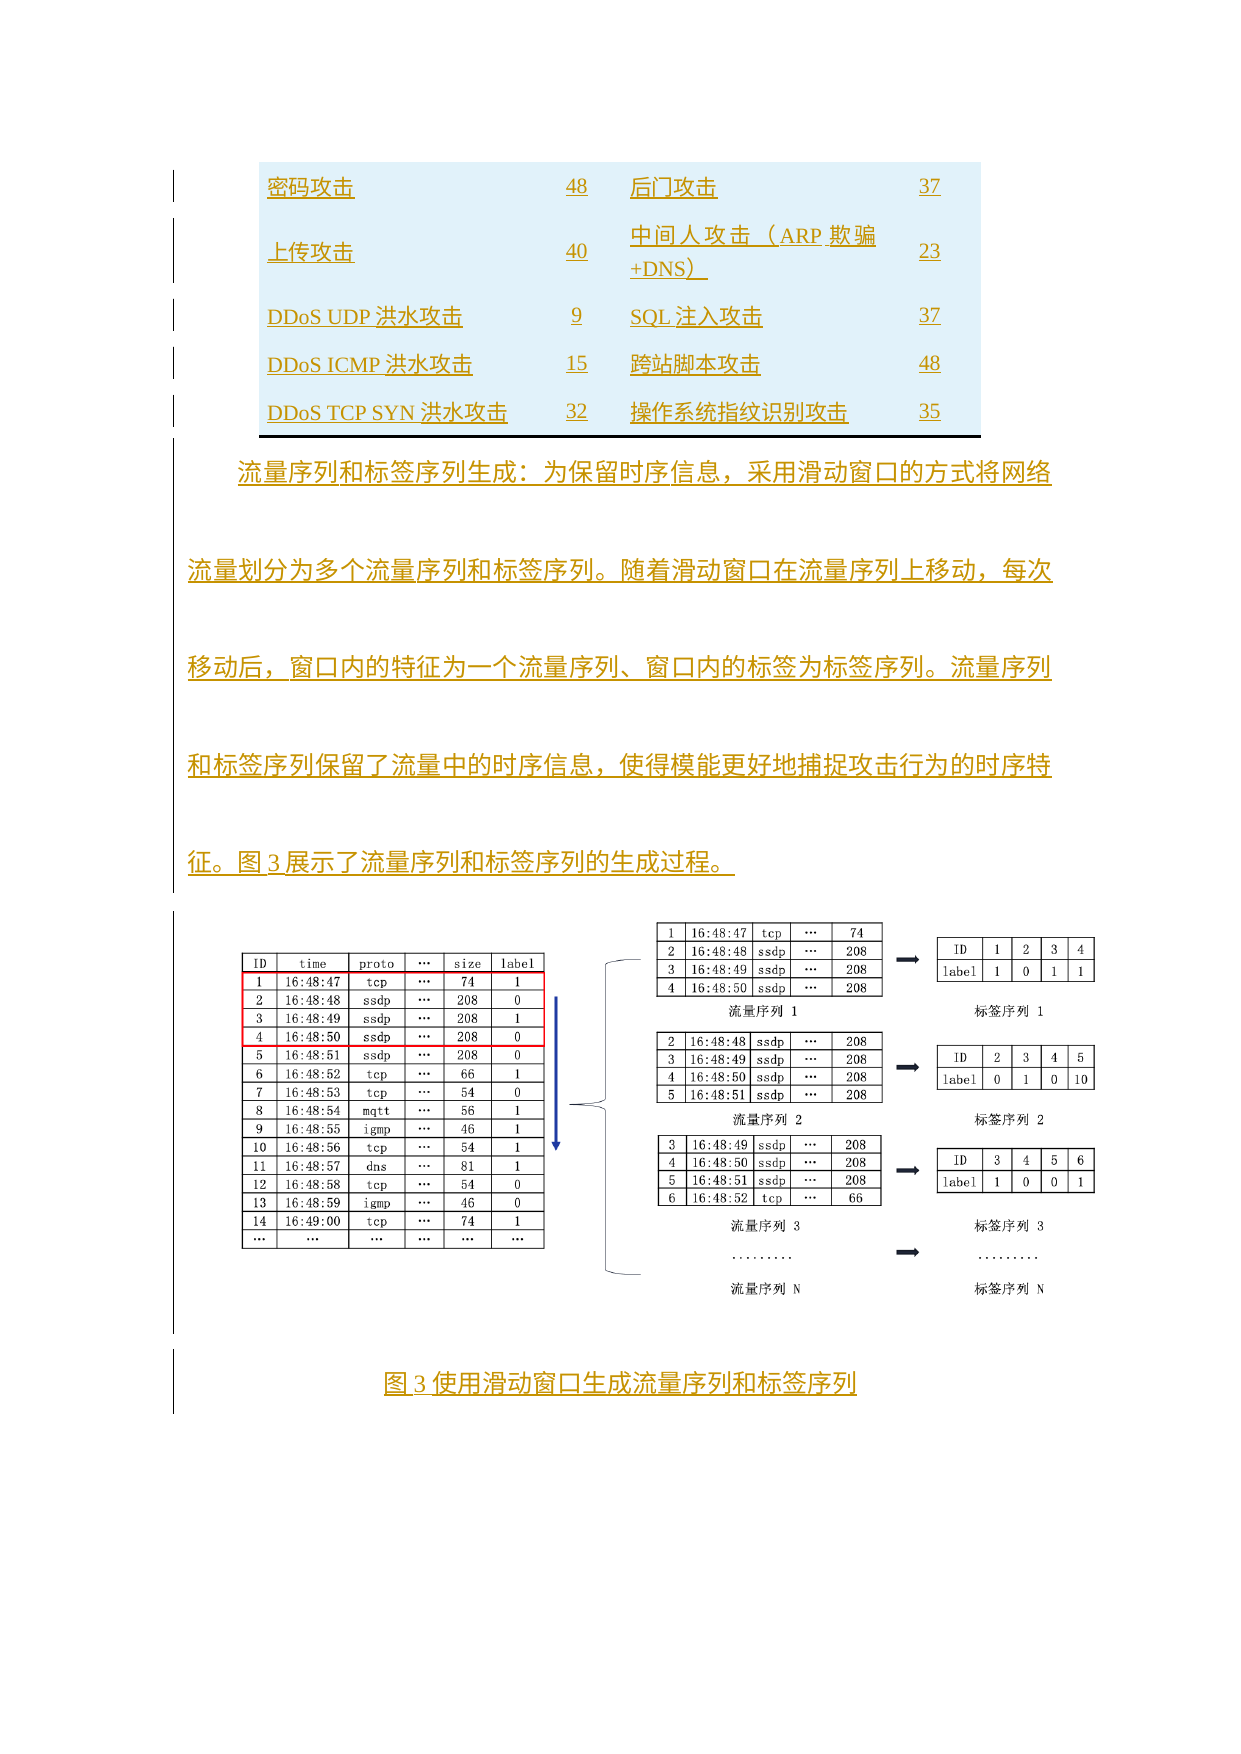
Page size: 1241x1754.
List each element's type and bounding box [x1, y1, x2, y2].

picture [237, 911, 1103, 1303]
